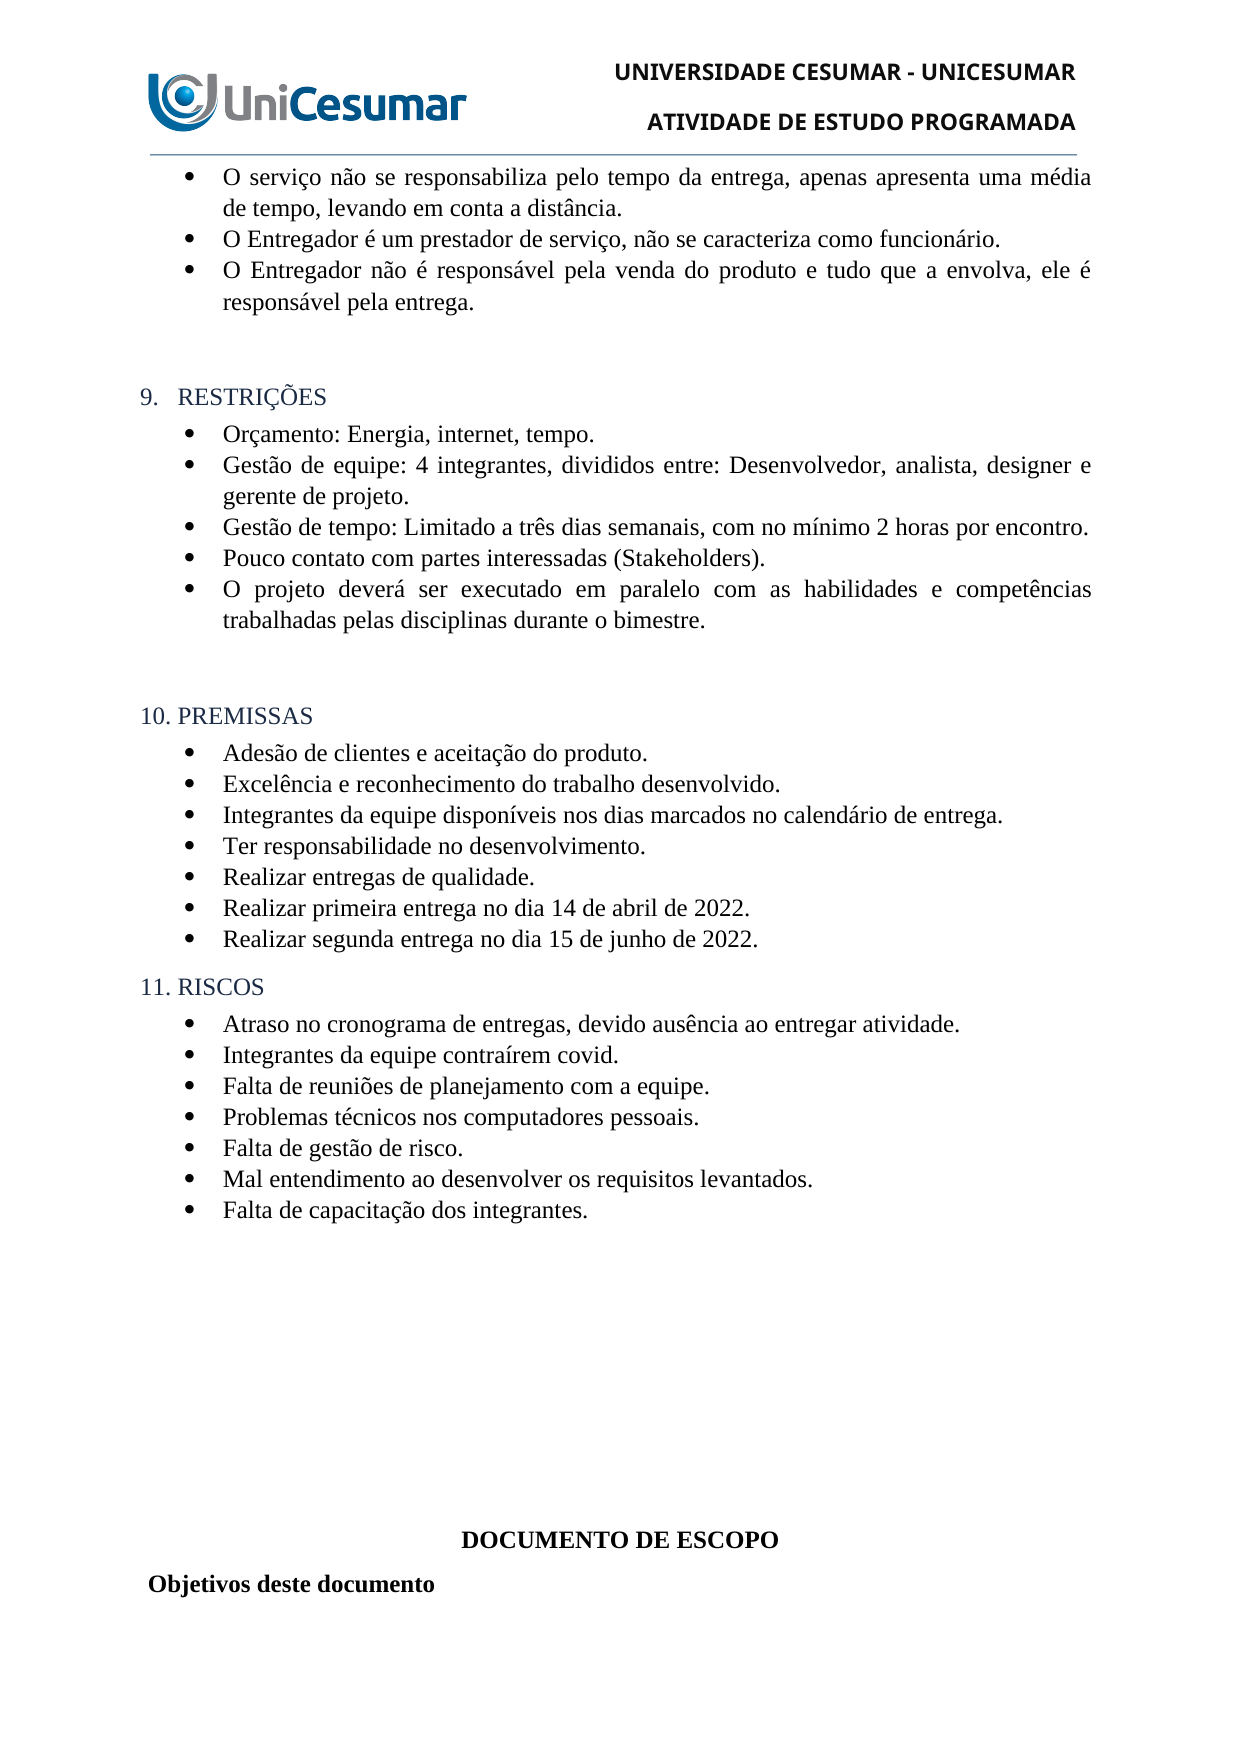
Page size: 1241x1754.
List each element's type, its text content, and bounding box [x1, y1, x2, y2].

list O Entregador é um prestador de serviço, não se caracteriza como funcionário. [185, 224, 1092, 253]
list Realizar segunda entrega no dia 15 de junho de 2022. [185, 924, 1092, 953]
subtitle RISCOS [140, 972, 1092, 1001]
list Falta de reuniões de planejamento com a equipe. [185, 1071, 1092, 1100]
list Realizar entregas de qualidade. [185, 862, 1092, 891]
list Falta de gestão de risco. [185, 1133, 1092, 1162]
list Realizar primeira entrega no dia 14 de abril de 2022. [185, 893, 1092, 922]
list O projeto deverá ser executado em paralelo com as habilidades e competências trabalhadas pelas disciplinas durante o bimestre. [185, 574, 1092, 634]
list Adesão de clientes e aceitação do produto. [185, 738, 1092, 767]
list Mal entendimento ao desenvolver os requisitos levantados. [185, 1164, 1092, 1193]
picture [147, 73, 468, 133]
text DOCUMENTO DE ESCOPO [148, 1526, 1092, 1554]
list Problemas técnicos nos computadores pessoais. [185, 1102, 1092, 1131]
list O serviço não se responsabiliza pelo tempo da entrega, apenas apresenta uma média de tempo, levando em conta a distância. [185, 162, 1092, 222]
list Pouco contato com partes interessadas (Stakeholders). [185, 543, 1092, 572]
list Atraso no cronograma de entregas, devido ausência ao entregar atividade. [185, 1009, 1092, 1038]
list Falta de capacitação dos integrantes. [185, 1195, 1092, 1224]
list Gestão de equipe: 4 integrantes, divididos entre: Desenvolvedor, analista, designer e gerente de projeto. [185, 450, 1092, 510]
list Integrantes da equipe contraírem covid. [185, 1040, 1092, 1069]
list Orçamento: Energia, internet, tempo. [185, 419, 1092, 448]
list O Entregador não é responsável pela venda do produto e tudo que a envolva, ele é responsável pela entrega. [185, 256, 1092, 315]
list Excelência e reconhecimento do trabalho desenvolvido. [185, 769, 1092, 798]
list Gestão de tempo: Limitado a três dias semanais, com no mínimo 2 horas por encontro. [185, 512, 1092, 541]
list Ter responsabilidade no desenvolvimento. [185, 831, 1092, 860]
list Integrantes da equipe disponíveis nos dias marcados no calendário de entrega. [185, 800, 1092, 829]
text Objetivos deste documento [148, 1569, 1092, 1597]
subtitle PREMISSAS [140, 701, 1092, 729]
subtitle RESTRIÇÕES [140, 382, 1092, 411]
